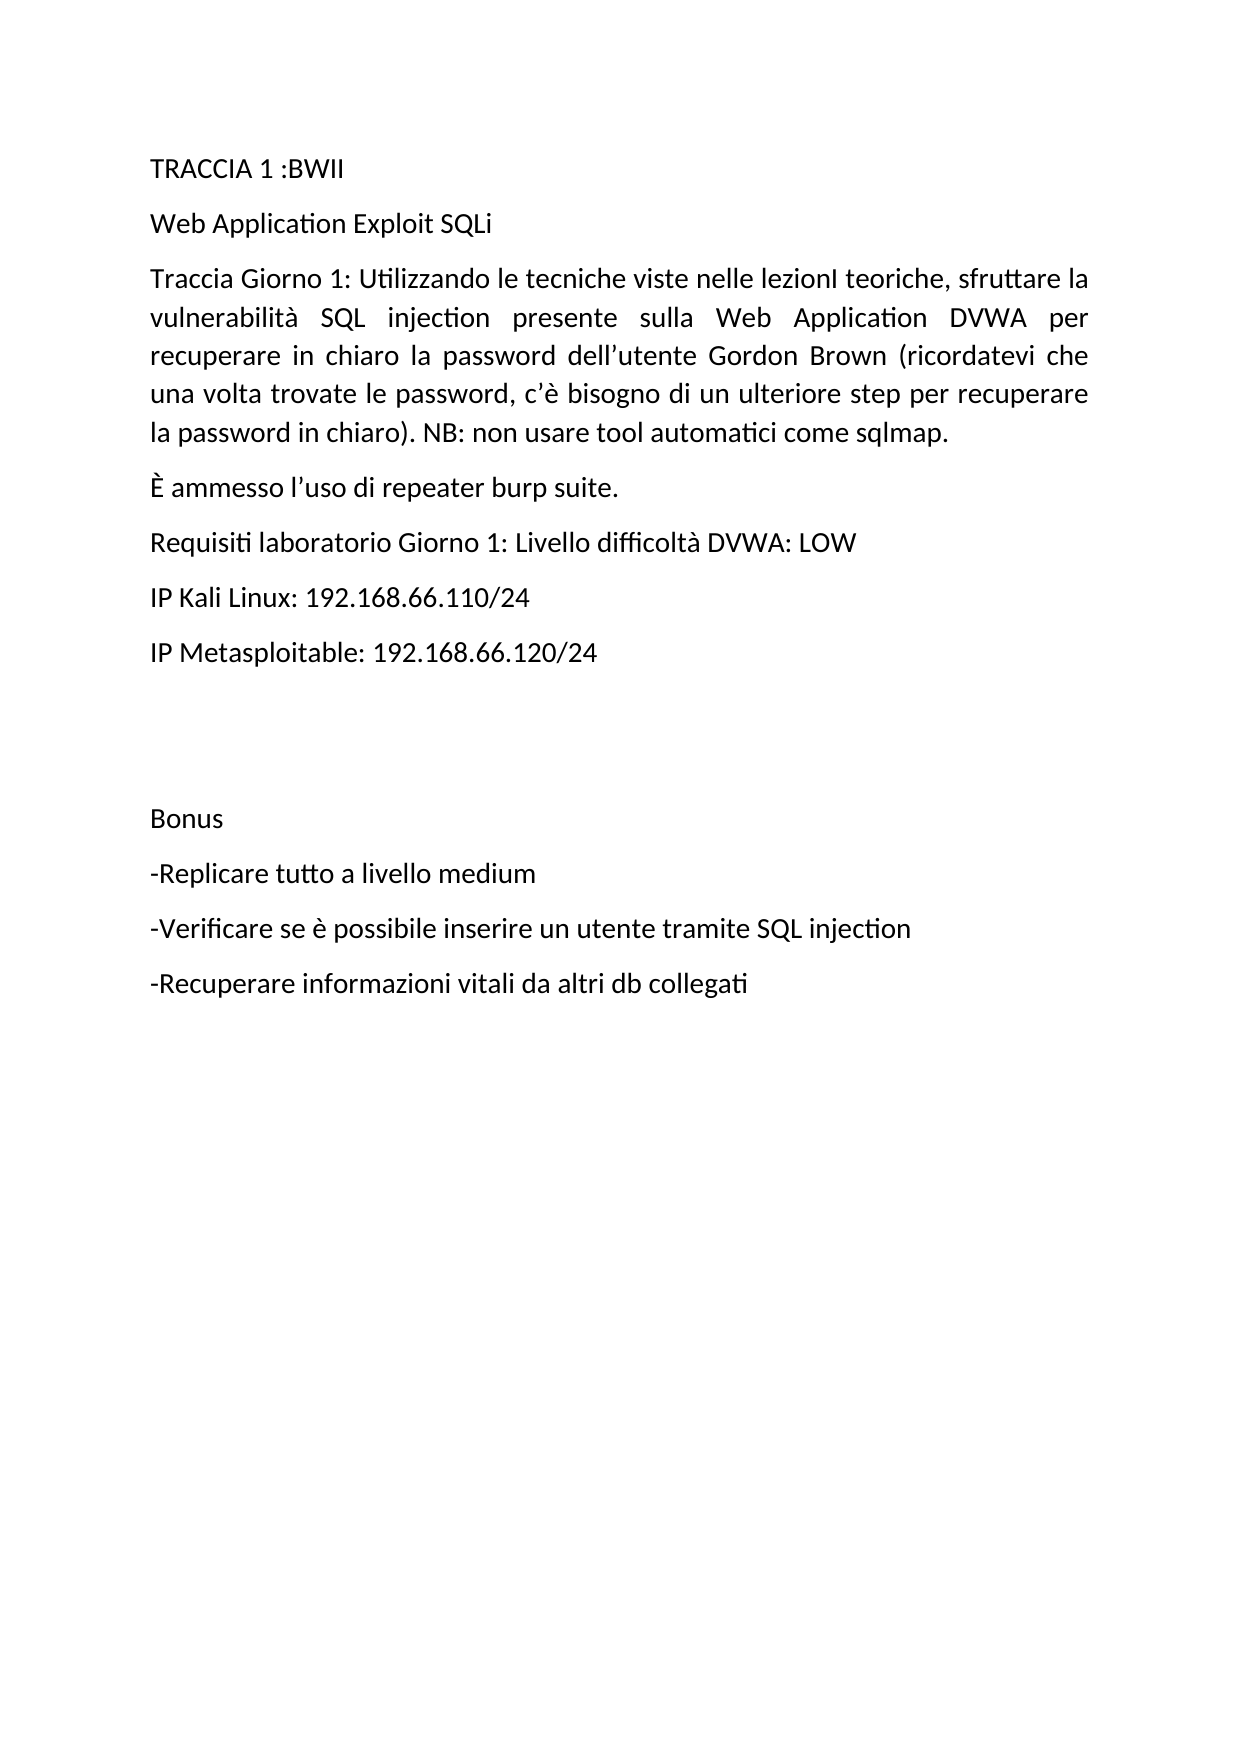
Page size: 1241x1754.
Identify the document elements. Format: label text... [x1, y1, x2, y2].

text Bonus [150, 800, 1090, 835]
text -Recuperare informazioni vitali da altri db collegati [150, 965, 1090, 1001]
text È ammesso l’uso di repeater burp suite. [150, 469, 1090, 505]
text IP Metasploitable: 192.168.66.120/24 [150, 634, 1090, 670]
text Traccia Giorno 1: Utilizzando le tecniche viste nelle lezionI teoriche, sfruttare la vulnerabilità SQL injection presente sulla Web Application DVWA per recuperare in chiaro la password dell’utente Gordon Brown (ricordatevi che una volta trovate le password, c’è bisogno di un ulteriore step per recuperare la password in chiaro). NB: non usare tool automatici come sqlmap. [150, 260, 1090, 449]
text -Verificare se è possibile inserire un utente tramite SQL injection [150, 910, 1090, 946]
text Requisiti laboratorio Giorno 1: Livello difficoltà DVWA: LOW [150, 524, 1090, 560]
text TRACCIA 1 :BWII [150, 150, 1090, 186]
text IP Kali Linux: 192.168.66.110/24 [150, 579, 1090, 615]
text -Replicare tutto a livello medium [150, 855, 1090, 890]
text Web Application Exploit SQLi [150, 205, 1090, 241]
